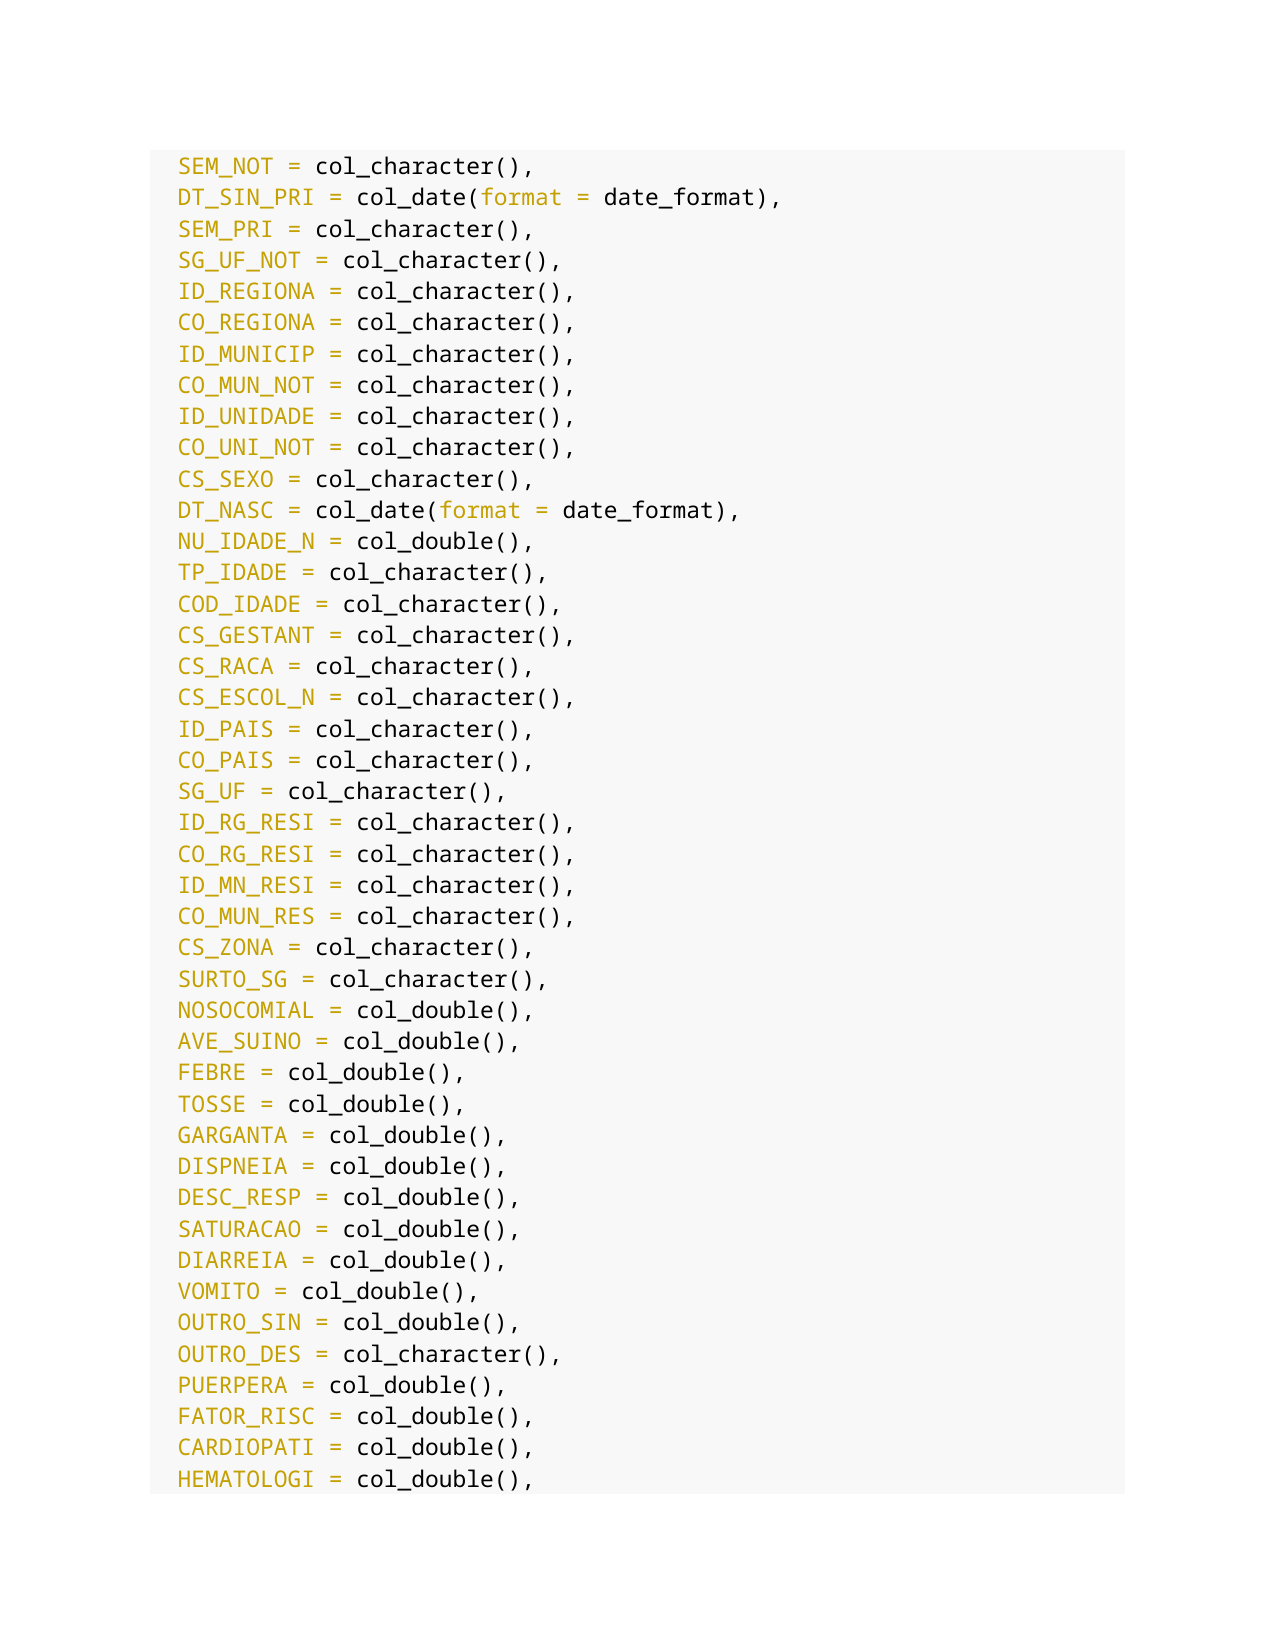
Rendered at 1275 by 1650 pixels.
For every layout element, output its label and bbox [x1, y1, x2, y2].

text [150, 150, 1125, 1494]
